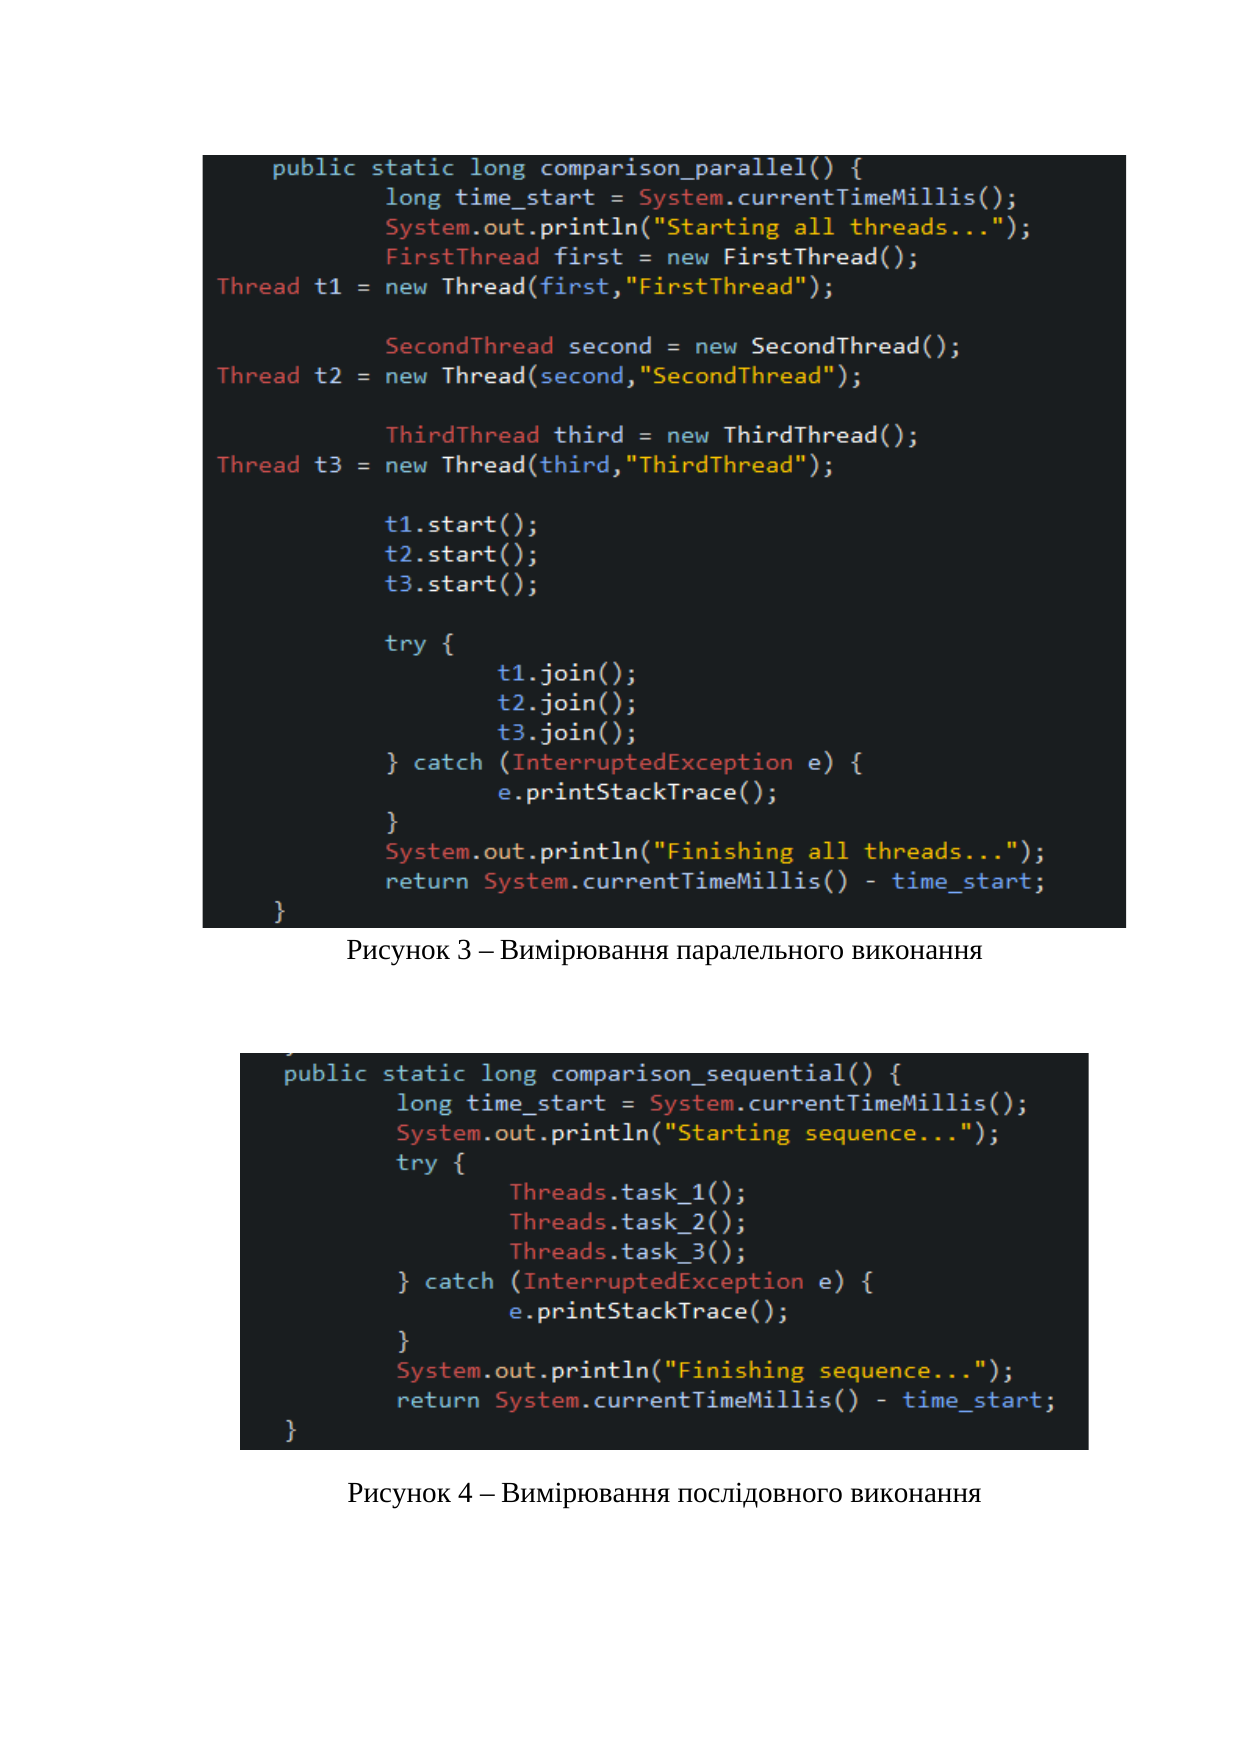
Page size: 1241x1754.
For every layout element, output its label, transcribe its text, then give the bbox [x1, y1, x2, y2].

text Рисунок 3 – Вимірювання паралельного виконання [177, 932, 1152, 965]
picture [202, 155, 1127, 928]
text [177, 118, 1152, 928]
text Рисунок 4 – Вимірювання послідовного виконання [177, 1475, 1152, 1508]
picture [240, 1053, 1089, 1450]
